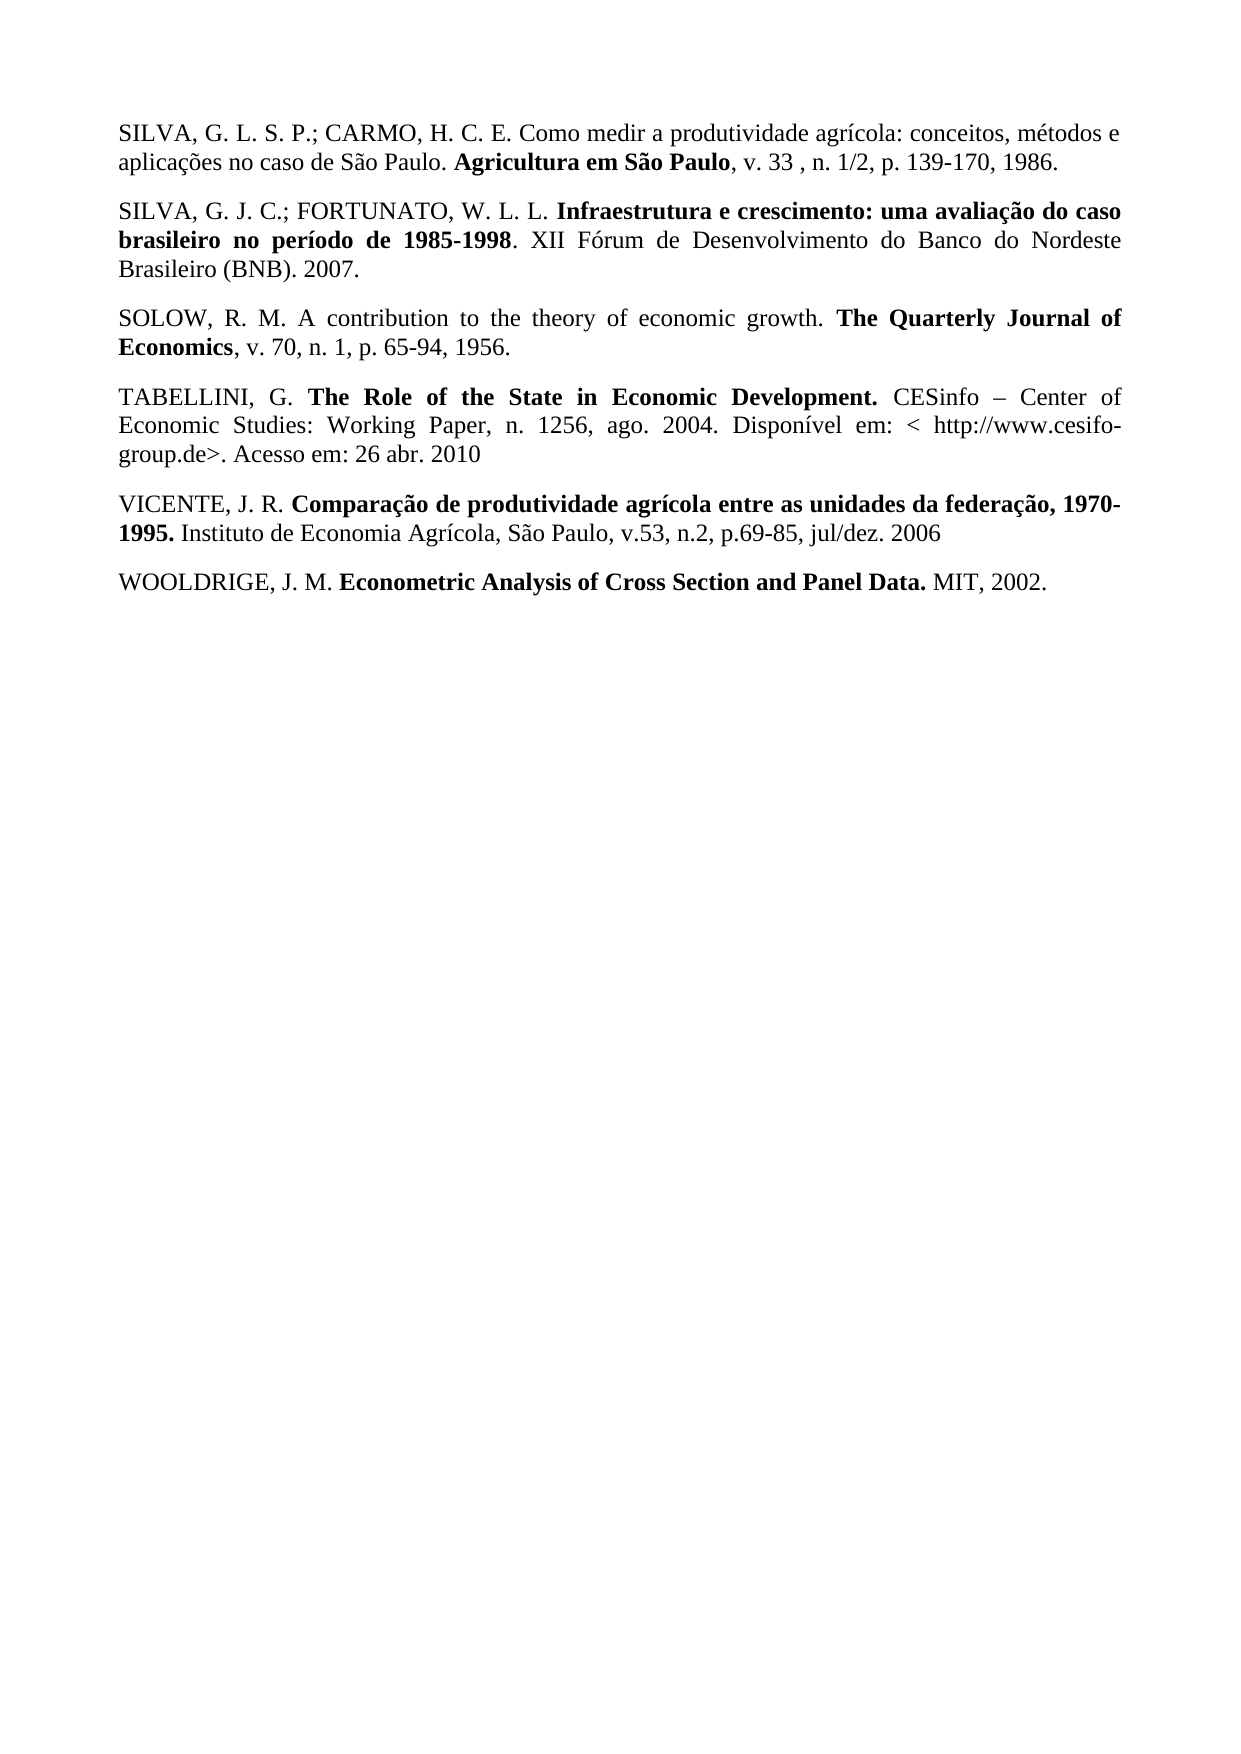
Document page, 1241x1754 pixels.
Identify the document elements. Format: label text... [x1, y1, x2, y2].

text TABELLINI, G. The Role of the State in Economic Development. CESinfo – Center of Economic Studies: Working Paper, n. 1256, ago. 2004. Disponível em: < http://www.cesifo-group.de>. Acesso em: 26 abr. 2010 [118, 382, 1122, 468]
text VICENTE, J. R. Comparação de produtividade agrícola entre as unidades da federação, 1970-1995. Instituto de Economia Agrícola, São Paulo, v.53, n.2, p.69-85, jul/dez. 2006 [118, 489, 1122, 546]
text SOLOW, R. M. A contribution to the theory of economic growth. The Quarterly Journal of Economics, v. 70, n. 1, p. 65-94, 1956. [118, 303, 1122, 361]
text SILVA, G. L. S. P.; CARMO, H. C. E. Como medir a produtividade agrícola: conceitos, métodos e aplicações no caso de São Paulo. Agricultura , v. 33 , n. 1/2, p. 139-170, 1986. [118, 118, 1122, 176]
text SILVA, G. J. C.; FORTUNATO, W. L. L. Infraestrutura e crescimento: uma avaliação do caso brasileiro no período de 1985-1998. XII Fórum de Desenvolvimento do Banco do Nordeste Brasileiro (BNB). 2007. [118, 196, 1122, 283]
text WOOLDRIGE, J. M. Econometric Analysis of Cross Section and Panel Data. MIT, 2002. [118, 567, 1122, 596]
